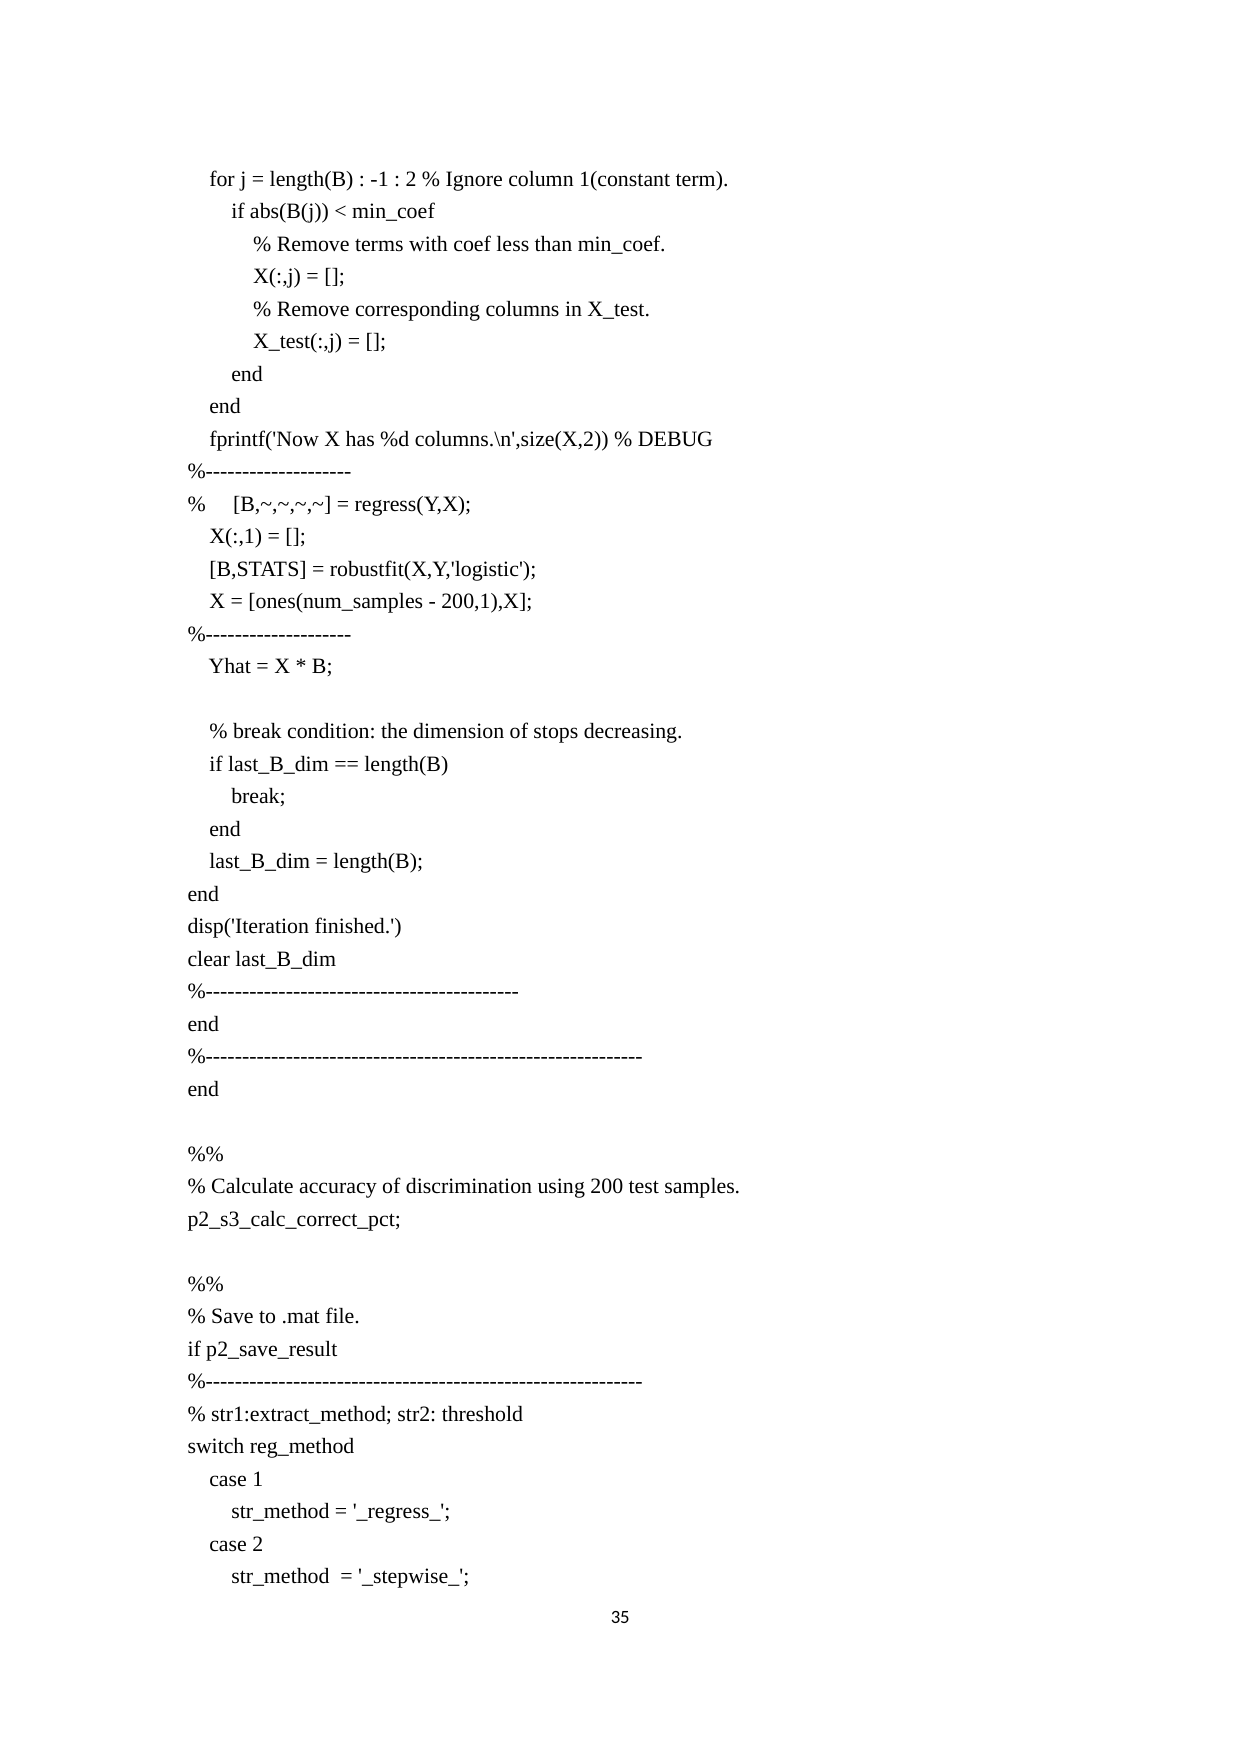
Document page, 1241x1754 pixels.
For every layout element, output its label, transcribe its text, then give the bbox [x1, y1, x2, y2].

text if last_B_dim == length(B) [187, 747, 1053, 779]
text if p2_save_result [187, 1332, 1053, 1364]
text %-------------------- [187, 617, 1053, 649]
text end [187, 1072, 1053, 1104]
text X = [ones(num_samples - 200,1),X]; [187, 584, 1053, 617]
text % Remove terms with coef less than min_coef. [187, 227, 1053, 259]
text end [187, 389, 1053, 422]
text disp('Iteration finished.') [187, 909, 1053, 942]
text X_test(:,j) = []; [187, 324, 1053, 357]
text str_method = '_stepwise_'; [187, 1559, 1053, 1592]
text X(:,1) = []; [187, 519, 1053, 552]
text case 2 [187, 1527, 1053, 1559]
text p2_s3_calc_correct_pct; [187, 1202, 1053, 1234]
text for j = length(B) : -1 : 2 % Ignore column 1(constant term). [187, 162, 1053, 194]
text %% [187, 1267, 1053, 1299]
text end [187, 1007, 1053, 1039]
text end [187, 357, 1053, 389]
text str_method = '_regress_'; [187, 1494, 1053, 1527]
text %------------------------------------------------------------ [187, 1364, 1053, 1397]
text if abs(B(j)) < min_coef [187, 194, 1053, 227]
text clear last_B_dim [187, 942, 1053, 974]
text end [187, 812, 1053, 844]
text % [B,~,~,~,~] = regress(Y,X); [187, 487, 1053, 519]
text [B,STATS] = robustfit(X,Y,'logistic'); [187, 552, 1053, 584]
text last_B_dim = length(B); [187, 844, 1053, 877]
text Yhat = X * B; [187, 649, 1053, 682]
text break; [187, 779, 1053, 812]
text %------------------------------------------------------------ [187, 1039, 1053, 1072]
text % Save to .mat file. [187, 1299, 1053, 1332]
text %------------------------------------------- [187, 974, 1053, 1007]
text X(:,j) = []; [187, 259, 1053, 292]
text end [187, 877, 1053, 909]
text % str1:extract_method; str2: threshold [187, 1397, 1053, 1429]
text % Remove corresponding columns in X_test. [187, 292, 1053, 324]
text fprintf('Now X has %d columns.\n',size(X,2)) % DEBUG [187, 422, 1053, 454]
text % break condition: the dimension of stops decreasing. [187, 714, 1053, 747]
text % Calculate accuracy of discrimination using 200 test samples. [187, 1169, 1053, 1202]
text case 1 [187, 1462, 1053, 1494]
text %-------------------- [187, 454, 1053, 487]
text %% [187, 1137, 1053, 1169]
text switch reg_method [187, 1429, 1053, 1462]
